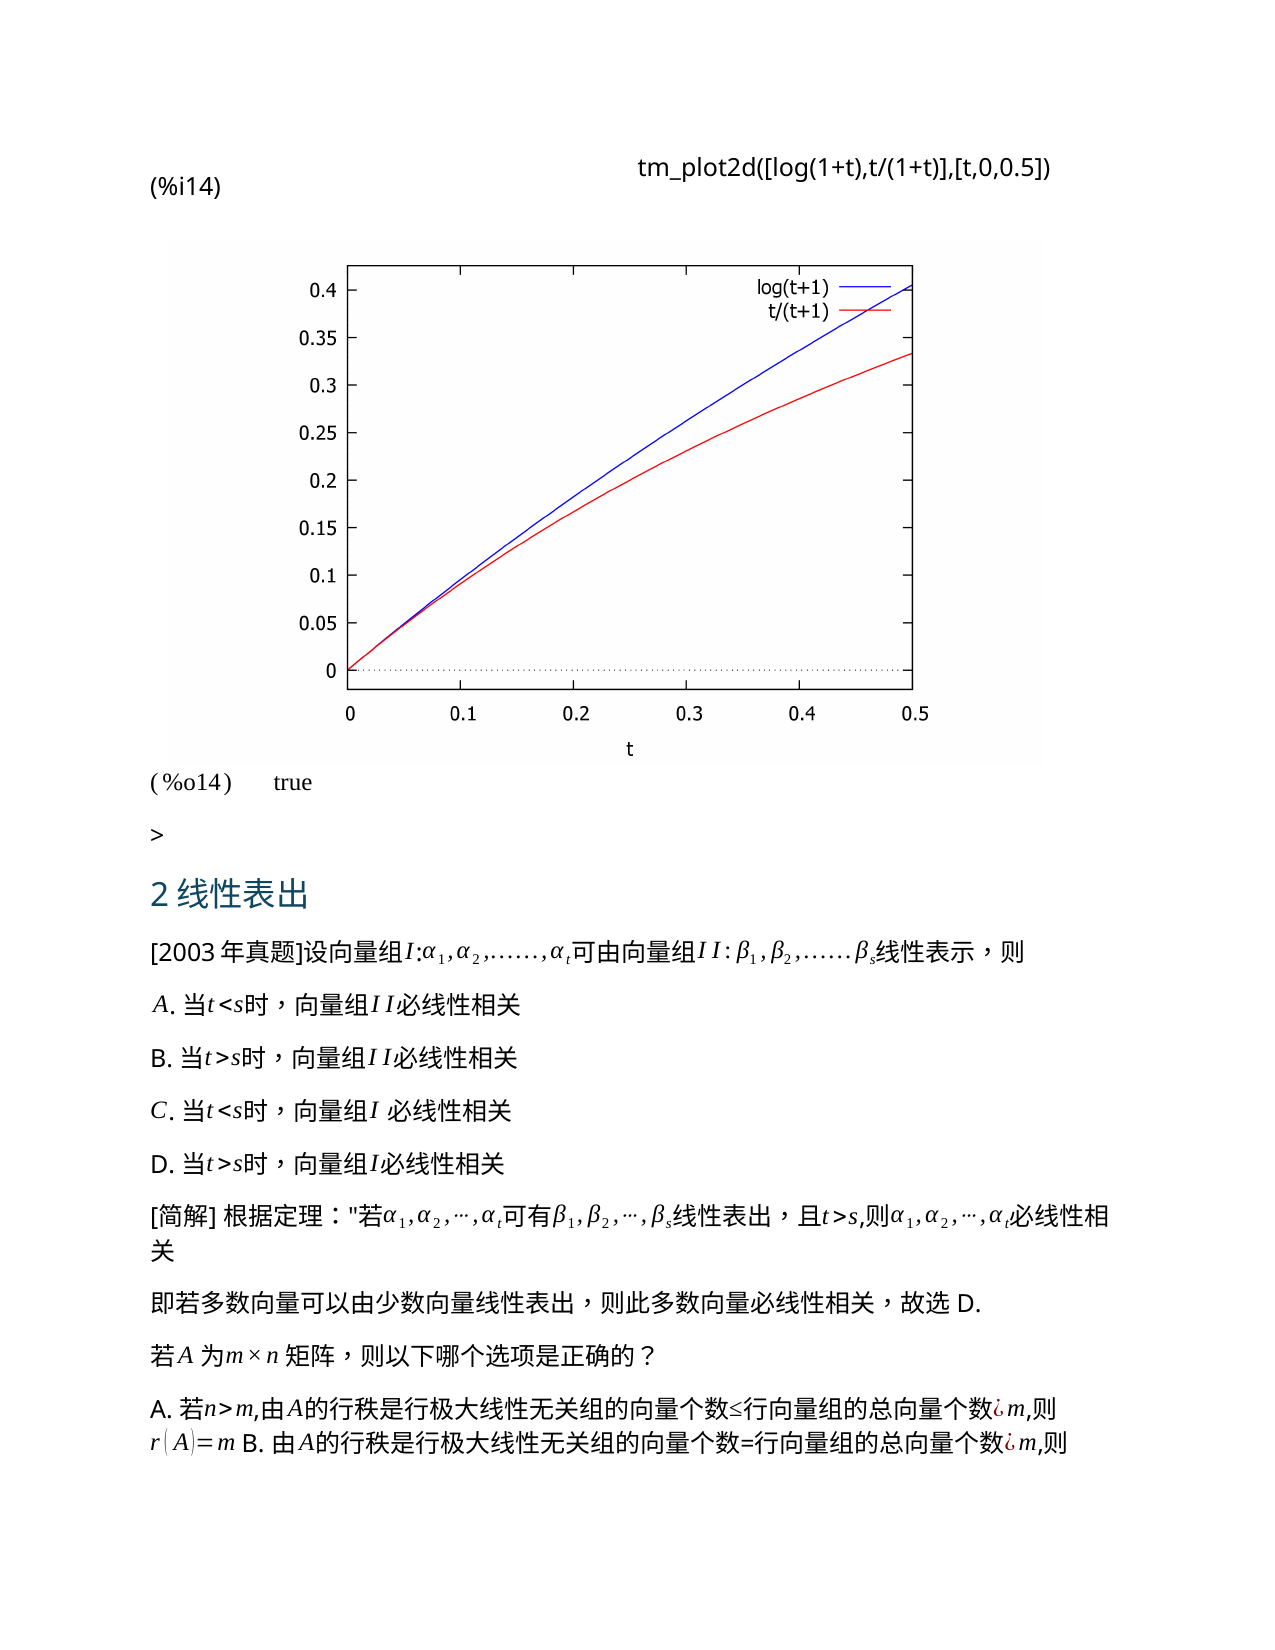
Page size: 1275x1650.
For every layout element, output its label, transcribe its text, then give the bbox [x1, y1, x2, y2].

text [2003年真题]设向量组:可由向量组线性表示，则 [150, 935, 1125, 969]
text [简解] 根据定理："若可有线性表出，且,则必线性相关 [150, 1199, 1125, 1267]
text . 当时，向量组必线性相关 [150, 988, 1125, 1022]
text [150, 1392, 1125, 1460]
text 即若多数向量可以由少数向量线性表出，则此多数向量必线性相关，故选 D. [150, 1286, 1125, 1320]
text B. 当时，向量组必线性相关 [150, 1041, 1125, 1075]
subtitle 2线性表出 [150, 871, 1125, 916]
text 若 为 矩阵，则以下哪个选项是正确的？ [150, 1339, 1125, 1373]
text > [150, 818, 1125, 852]
picture [168, 240, 1044, 766]
text D. 当时，向量组必线性相关 [150, 1146, 1125, 1180]
table_header (%i14) [139, 150, 626, 222]
text . 当时，向量组 必线性相关 [150, 1093, 1125, 1127]
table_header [626, 150, 1114, 222]
